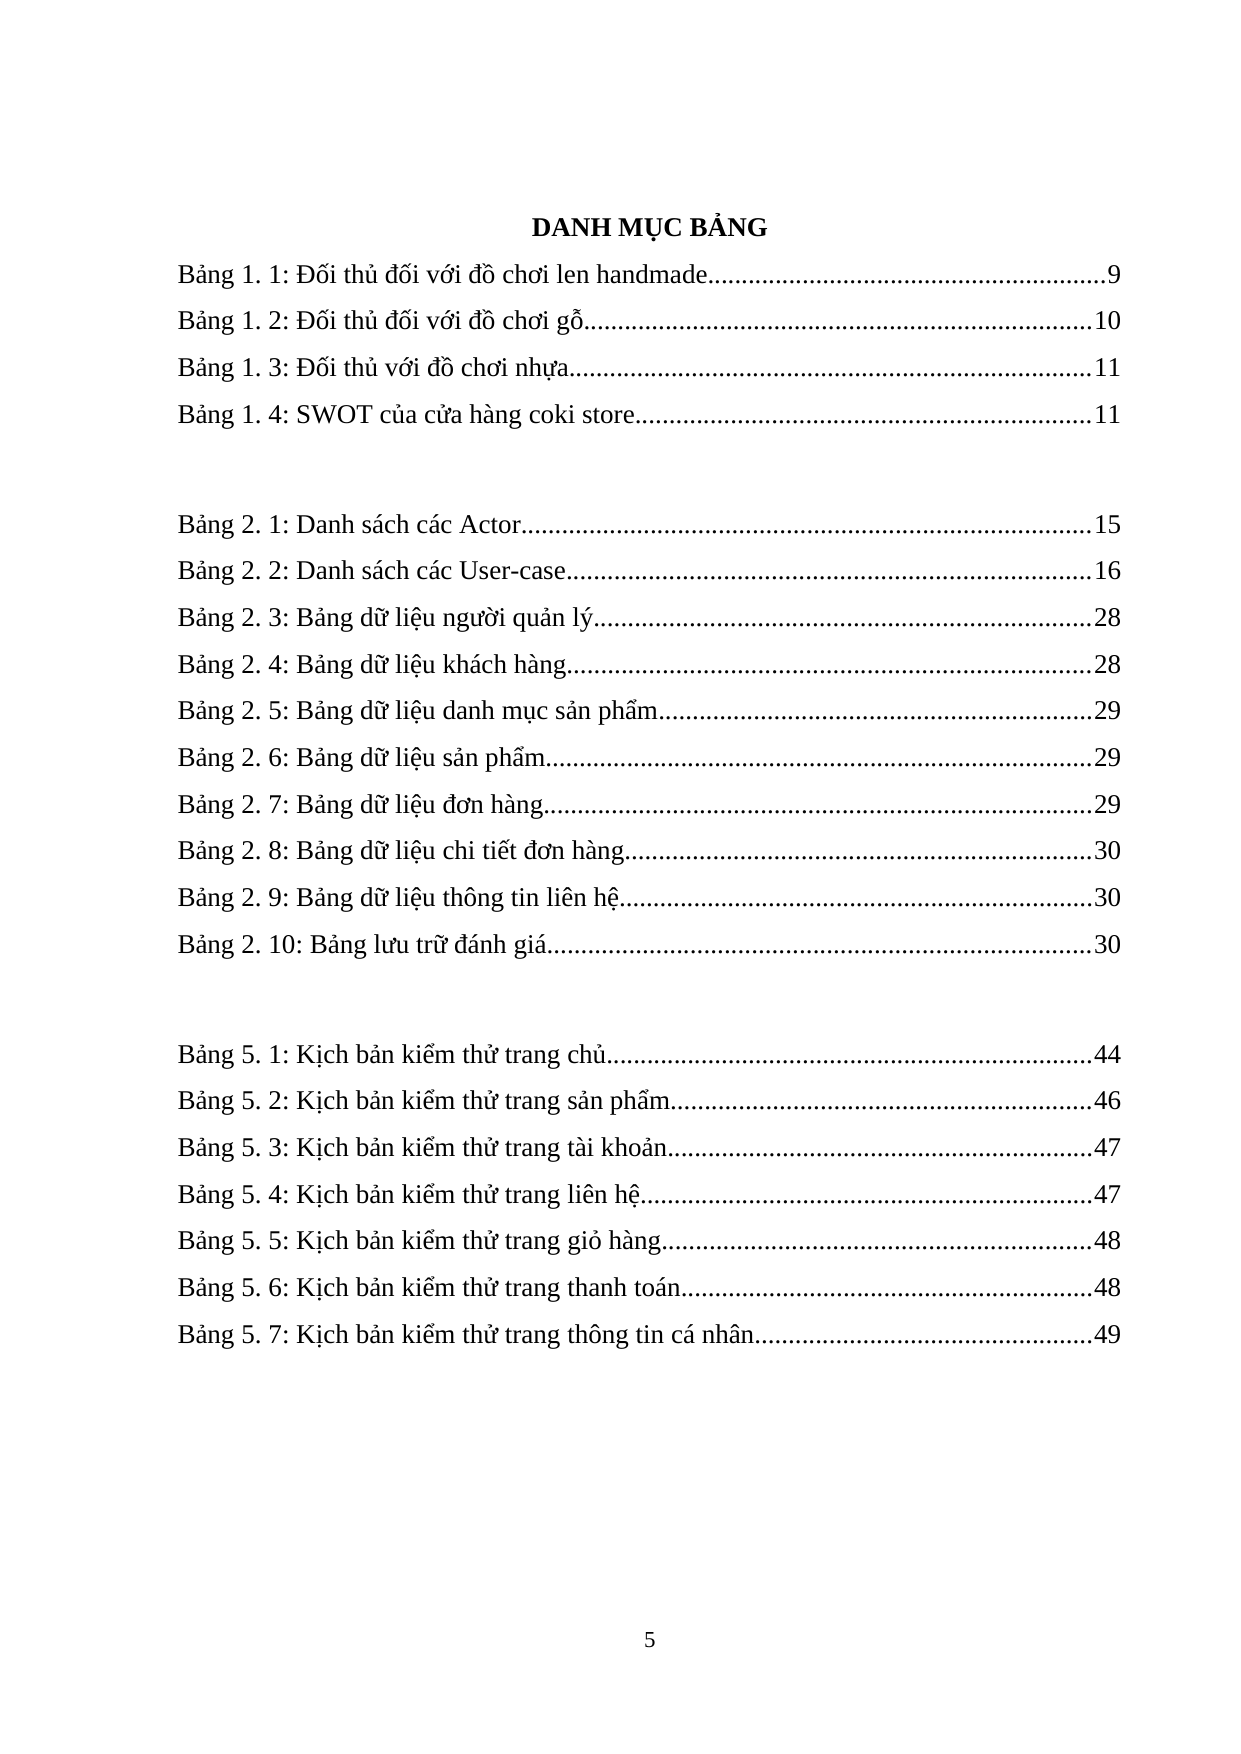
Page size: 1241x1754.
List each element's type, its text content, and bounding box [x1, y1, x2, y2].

text Bảng 2. 5: Bảng dữ liệu danh mục sản phẩm 29 [177, 694, 1122, 726]
text Bảng 1. 1: Đối thủ đối với đồ chơi len handmade 9 [177, 258, 1122, 289]
text Bảng 2. 6: Bảng dữ liệu sản phẩm 29 [177, 741, 1122, 772]
text Bảng 5. 2: Kịch bản kiểm thử trang sản phẩm 46 [177, 1084, 1122, 1116]
text Bảng 5. 7: Kịch bản kiểm thử trang thông tin cá nhân 49 [177, 1318, 1122, 1349]
text Bảng 5. 6: Kịch bản kiểm thử trang thanh toán 48 [177, 1271, 1122, 1302]
text Bảng 2. 8: Bảng dữ liệu chi tiết đơn hàng 30 [177, 834, 1122, 866]
text Bảng 1. 2: Đối thủ đối với đồ chơi gỗ 10 [177, 304, 1122, 336]
text Bảng 1. 4: SWOT của cửa hàng coki store 11 [177, 398, 1122, 429]
text Bảng 5. 4: Kịch bản kiểm thử trang liên hệ 47 [177, 1178, 1122, 1209]
text Bảng 2. 10: Bảng lưu trữ đánh giá 30 [177, 928, 1122, 959]
text Bảng 2. 4: Bảng dữ liệu khách hàng 28 [177, 648, 1122, 679]
text DANH MỤC BẢNG [177, 211, 1122, 242]
text Bảng 2. 7: Bảng dữ liệu đơn hàng 29 [177, 788, 1122, 819]
text Bảng 5. 3: Kịch bản kiểm thử trang tài khoản 47 [177, 1131, 1122, 1162]
text Bảng 2. 3: Bảng dữ liệu người quản lý 28 [177, 601, 1122, 632]
text Bảng 1. 3: Đối thủ với đồ chơi nhựa 11 [177, 351, 1122, 382]
text Bảng 2. 9: Bảng dữ liệu thông tin liên hệ 30 [177, 881, 1122, 912]
text Bảng 2. 2: Danh sách các User-case 16 [177, 554, 1122, 586]
text Bảng 2. 1: Danh sách các Actor 15 [177, 508, 1122, 539]
text Bảng 5. 1: Kịch bản kiểm thử trang chủ 44 [177, 1038, 1122, 1069]
text Bảng 5. 5: Kịch bản kiểm thử trang giỏ hàng 48 [177, 1224, 1122, 1256]
